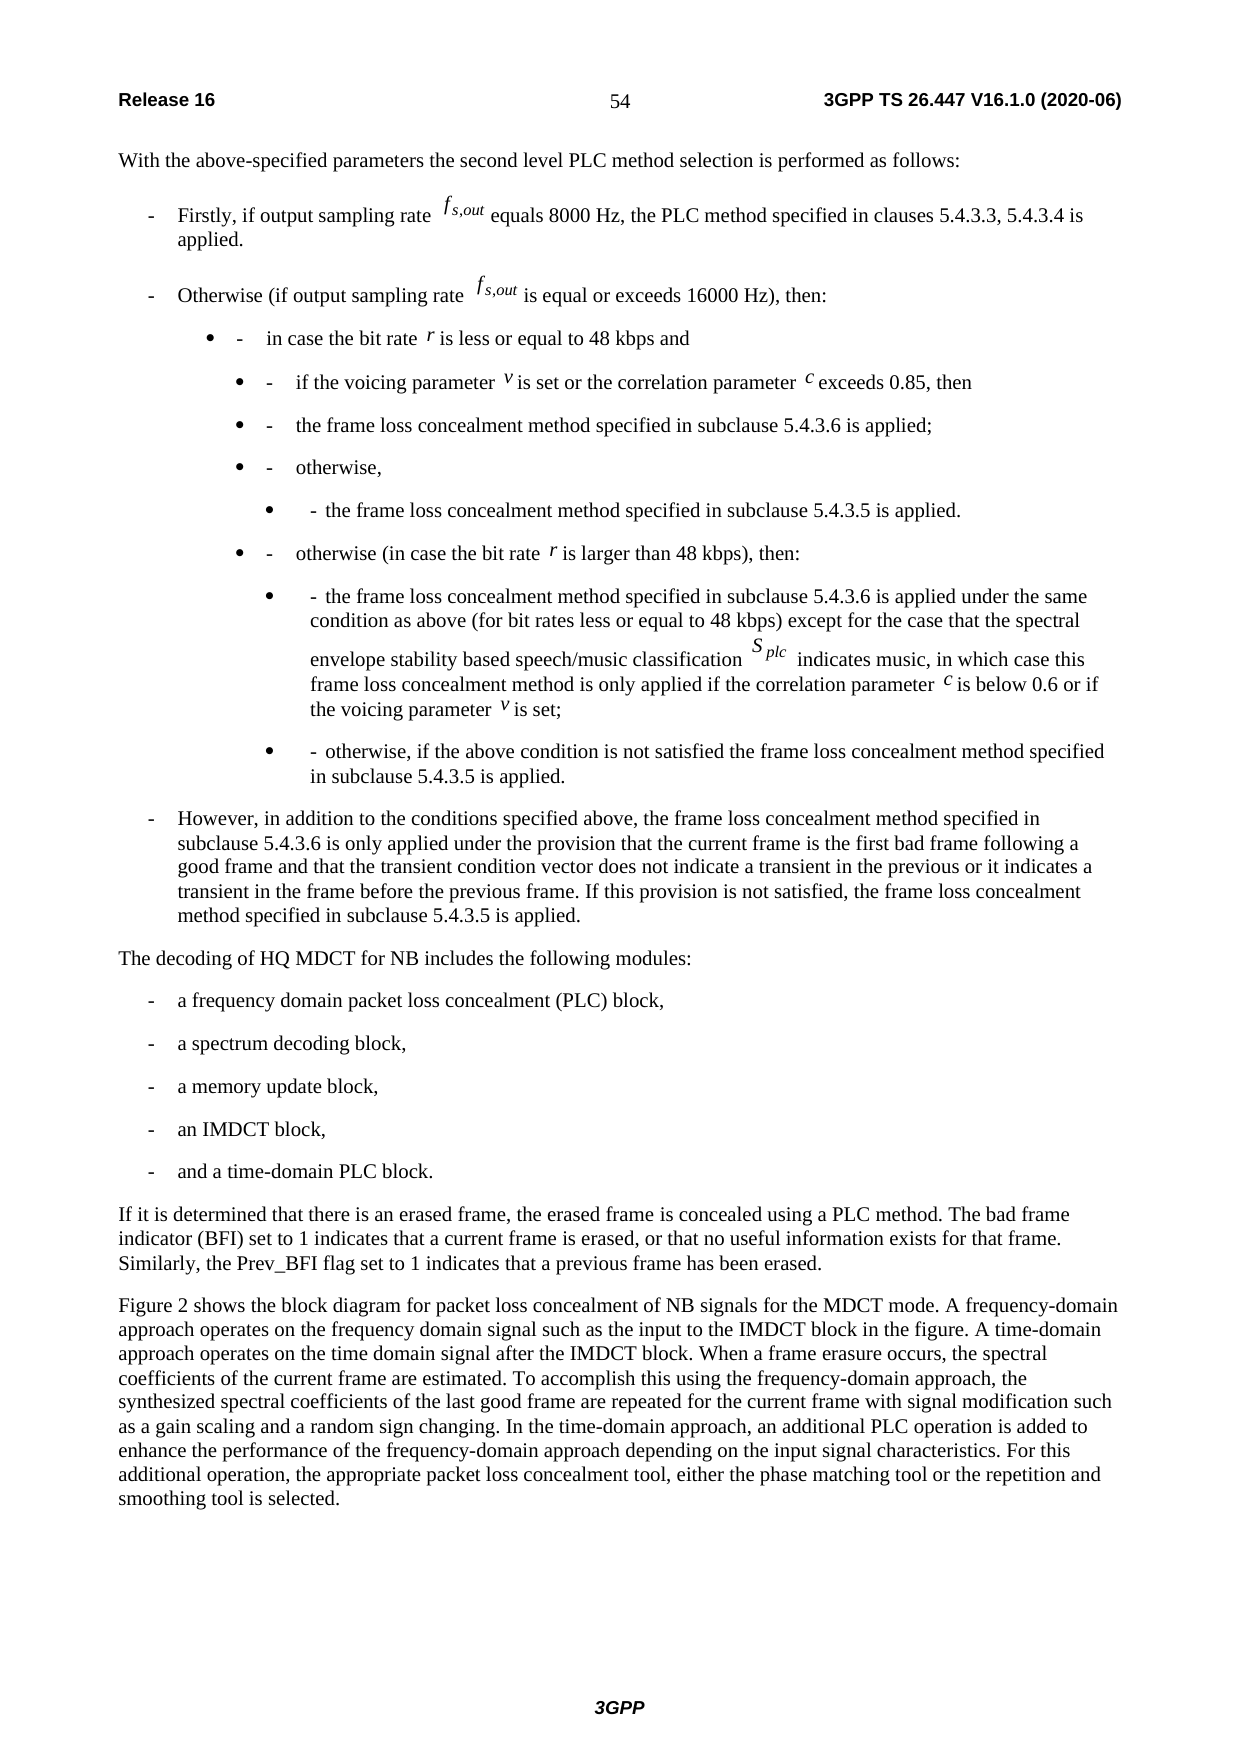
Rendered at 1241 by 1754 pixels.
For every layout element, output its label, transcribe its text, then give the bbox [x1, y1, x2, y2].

text - the frame loss concealment method specified in subclause 5.4.3.5 is applied. [266, 498, 1122, 522]
text - a memory update block, [148, 1074, 1122, 1098]
text - and a time-domain PLC block. [148, 1159, 1122, 1183]
text - However, in addition to the conditions specified above, the frame loss concealment method specified in subclause 5.4.3.6 is only applied under the provision that the current frame is the first bad frame following a good frame and that the transient condition vector does not indicate a transient in the previous or it indicates a transient in the frame before the previous frame. If this provision is not satisfied, the frame loss concealment method specified in subclause 5.4.3.5 is applied. [148, 806, 1122, 927]
text With the above-specified parameters the second level PLC method selection is performed as follows: [118, 147, 1122, 172]
text - in case the bit rate is less or equal to 48 kbps and [207, 326, 1122, 350]
text - if the voicing parameter is set or the correlation parameter exceeds 0.85, then [236, 369, 1122, 394]
text - a frequency domain packet loss concealment (PLC) block, [148, 988, 1122, 1012]
text - otherwise, if the above condition is not satisfied the frame loss concealment method specified in subclause 5.4.3.5 is applied. [266, 739, 1122, 788]
text - the frame loss concealment method specified in subclause 5.4.3.6 is applied under the same condition as above (for bit rates less or equal to 48 kbps) except for the case that the spectral envelope stability based speech/music classification indicates music, in which case this frame loss concealment method is only applied if the correlation parameter is below 0.6 or if the voicing parameter is set; [266, 584, 1122, 721]
text - Otherwise (if output sampling rate is equal or exceeds 16000 Hz), then: [148, 270, 1122, 307]
text - a spectrum decoding block, [148, 1031, 1122, 1055]
text The decoding of HQ MDCT for NB includes the following modules: [118, 945, 1122, 969]
text - Firstly, if output sampling rate equals 8000 Hz, the PLC method specified in clauses 5.4.3.3, 5.4.3.4 is applied. [148, 190, 1122, 251]
text - otherwise (in case the bit rate is larger than 48 kbps), then: [236, 541, 1122, 565]
text If it is determined that there is an erased frame, the erased frame is concealed using a PLC method. The bad frame indicator (BFI) set to 1 indicates that a current frame is erased, or that no useful information exists for that frame. Similarly, the Prev_BFI flag set to 1 indicates that a previous frame has been erased. [118, 1202, 1122, 1274]
text - otherwise, [236, 455, 1122, 479]
text - an IMDCT block, [148, 1117, 1122, 1141]
text Figure 2 shows the block diagram for packet loss concealment of NB signals for the MDCT mode. A frequency-domain approach operates on the frequency domain signal such as the input to the IMDCT block in the figure. A time-domain approach operates on the time domain signal after the IMDCT block. When a frame erasure occurs, the spectral coefficients of the current frame are estimated. To accomplish this using the frequency-domain approach, the synthesized spectral coefficients of the last good frame are repeated for the current frame with signal modification such as a gain scaling and a random sign changing. In the time-domain approach, an additional PLC operation is added to enhance the performance of the frequency-domain approach depending on the input signal characteristics. For this additional operation, the appropriate packet loss concealment tool, either the phase matching tool or the repetition and smoothing tool is selected. [118, 1293, 1122, 1510]
text - the frame loss concealment method specified in subclause 5.4.3.6 is applied; [236, 412, 1122, 437]
